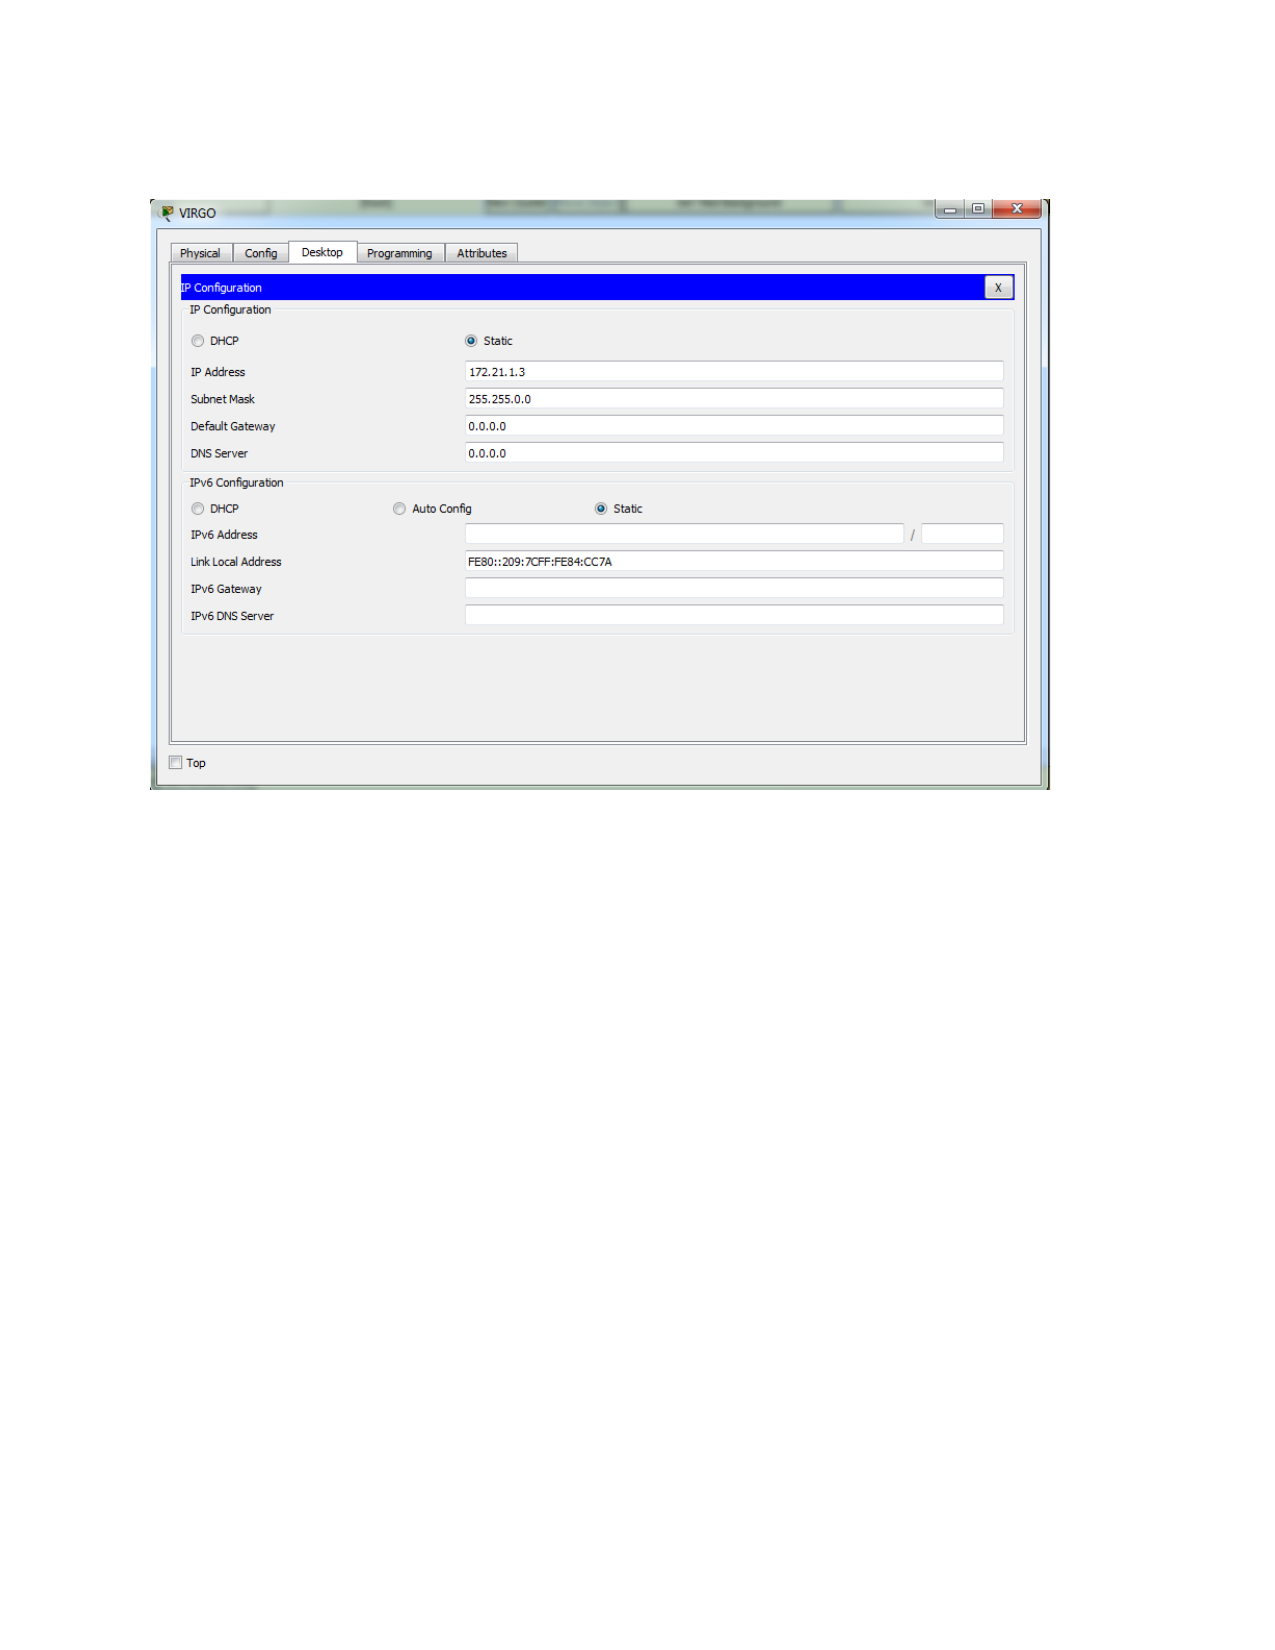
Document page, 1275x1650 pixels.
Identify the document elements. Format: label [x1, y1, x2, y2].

picture [150, 199, 1050, 790]
